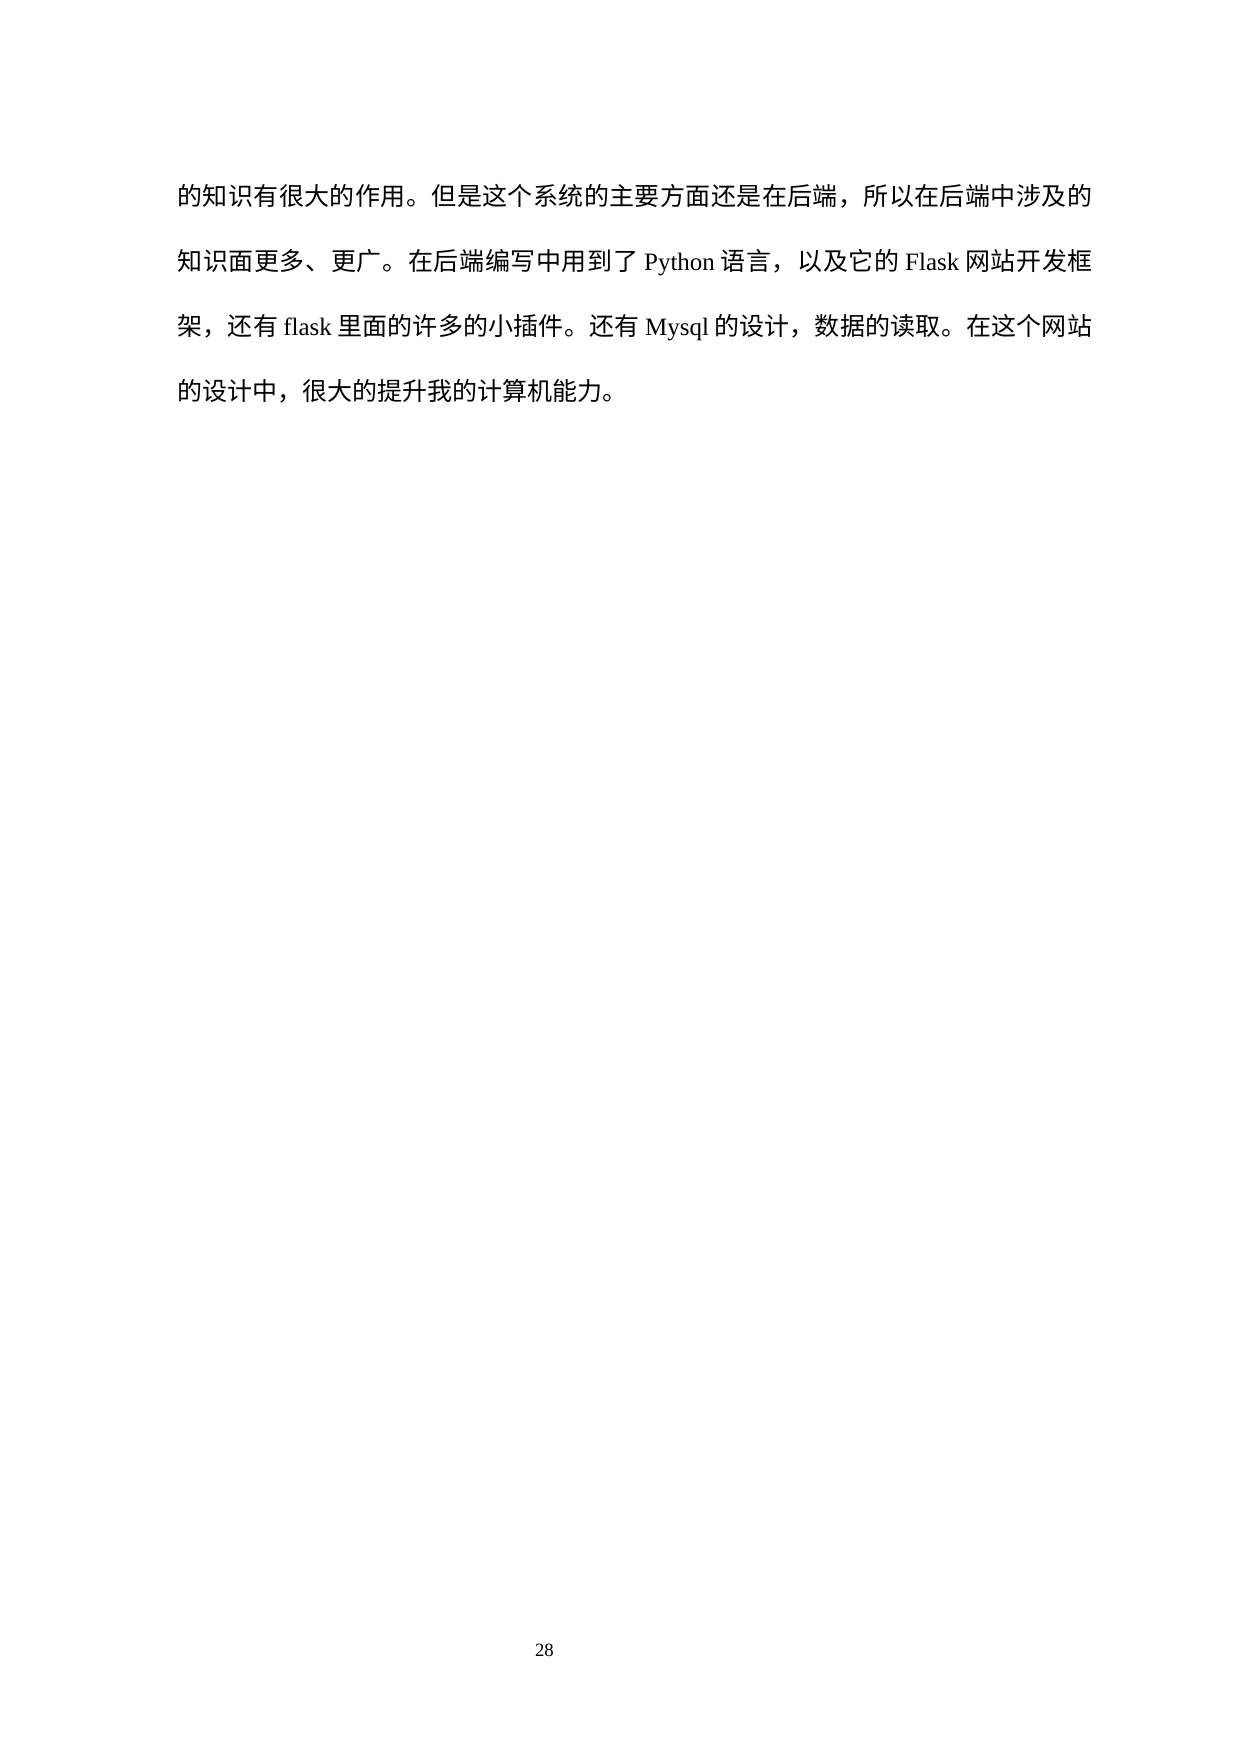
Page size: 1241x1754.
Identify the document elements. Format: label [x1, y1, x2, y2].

text [177, 162, 1093, 422]
